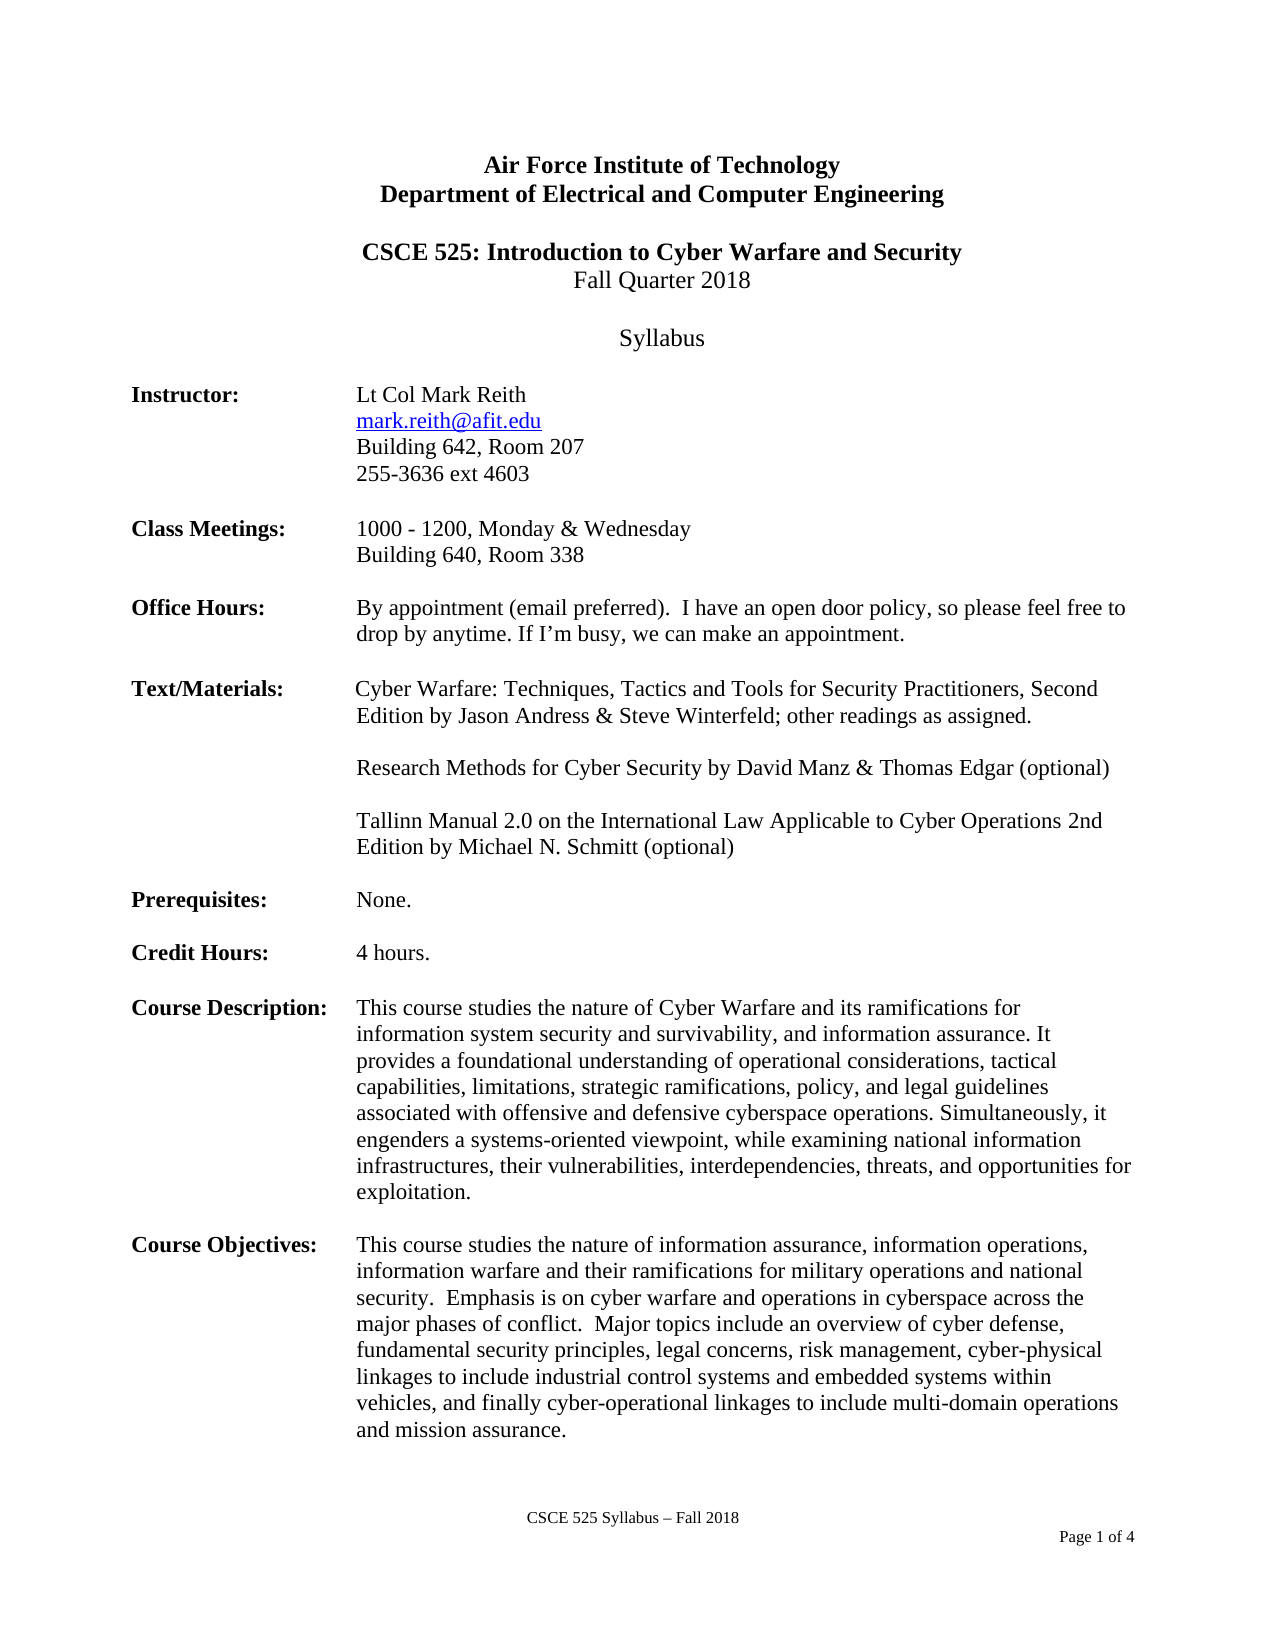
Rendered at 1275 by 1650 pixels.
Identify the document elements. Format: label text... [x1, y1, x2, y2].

text Building 642, Room 207 [131, 433, 1134, 460]
text 255-3636 ext 4603 [131, 460, 1134, 486]
text Tallinn Manual 2.0 on the International Law Applicable to Cyber Operations 2nd Edition by Michael N. Schmitt (optional) [356, 807, 1134, 860]
text CSCE 525: Introduction to Cyber Warfare and Security [131, 237, 1134, 266]
text Fall Quarter 2018 [131, 266, 1134, 294]
text mark.reith@afit.edu [131, 407, 1134, 433]
text Research Methods for Cyber Security by David Manz & Thomas Edgar (optional) [131, 754, 1134, 781]
text Syllabus [131, 323, 1134, 352]
text Class Meetings: 1000 - 1200, Monday & Wednesday [131, 515, 1134, 541]
text Text/Materials: Cyber Warfare: Techniques, Tactics and Tools for Security Practitioners, Second Edition by Jason Andress & Steve Winterfeld; other readings as assigned. [131, 675, 1134, 728]
text Department of Electrical and Computer Engineering [131, 179, 1134, 208]
text Prerequisites: None. [131, 886, 1134, 912]
text Course Objectives: This course studies the nature of information assurance, information operations, information warfare and their ramifications for military operations and national security. Emphasis is on cyber warfare and operations in cyberspace across the major phases of conflict. Major topics include an overview of cyber defense, fundamental security principles, legal concerns, risk management, cyber-physical linkages to include industrial control systems and embedded systems within vehicles, and finally cyber-operational linkages to include multi-domain operations and mission assurance. [131, 1231, 1134, 1442]
text Instructor: Lt Col Mark Reith [131, 381, 1134, 407]
text Building 640, Room 338 [131, 541, 1134, 567]
text Credit Hours: 4 hours. [131, 939, 1134, 965]
text Office Hours: By appointment (email preferred). I have an open door policy, so please feel free to drop by anytime. If I’m busy, we can make an appointment. [131, 594, 1134, 647]
text Course Description: This course studies the nature of Cyber Warfare and its ramifications for information system security and survivability, and information assurance. It provides a foundational understanding of operational considerations, tactical capabilities, limitations, strategic ramifications, policy, and legal guidelines associated with offensive and defensive cyberspace operations. Simultaneously, it engenders a systems-oriented viewpoint, while examining national information infrastructures, their vulnerabilities, interdependencies, threats, and opportunities for exploitation. [131, 994, 1134, 1205]
text Air Force Institute of Technology [131, 151, 1134, 179]
